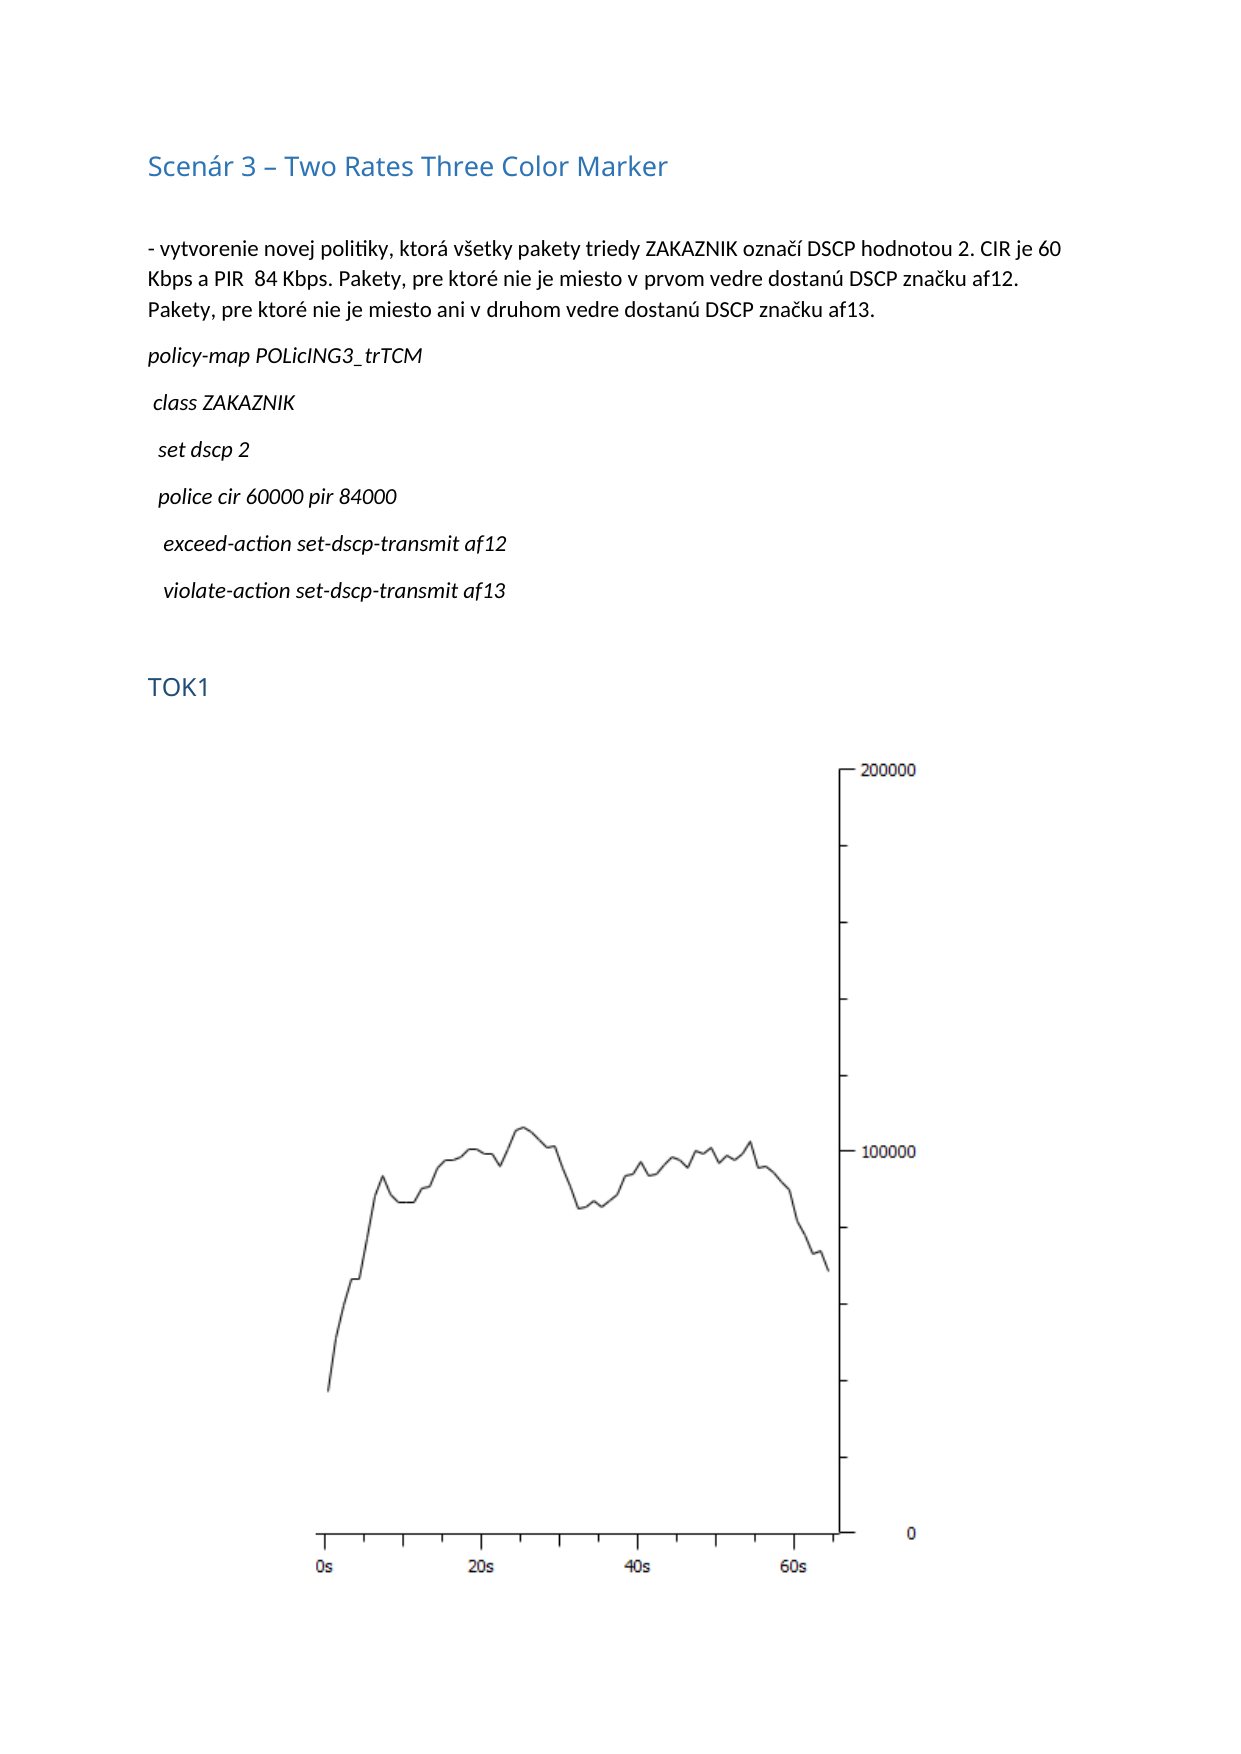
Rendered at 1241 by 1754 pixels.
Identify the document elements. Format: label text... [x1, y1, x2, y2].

subtitle TOK1 [148, 670, 1093, 704]
text set dscp 2 [148, 435, 1093, 463]
text police cir 60000 pir 84000 [148, 482, 1093, 510]
text exceed-action set-dscp-transmit af12 [148, 529, 1093, 557]
text - vytvorenie novej politiky, ktorá všetky pakety triedy ZAKAZNIK označí DSCP hodnotou 2. CIR je 60 Kbps a PIR 84 Kbps. Pakety, pre ktoré nie je miesto v prvom vedre dostanú DSCP značku af12. Pakety, pre ktoré nie je miesto ani v druhom vedre dostanú DSCP značku af13. [148, 234, 1093, 323]
subtitle Scenár 3 – Two Rates Three Color Marker [148, 148, 1093, 184]
text violate-action set-dscp-transmit af13 [148, 576, 1093, 604]
picture [315, 753, 925, 1582]
text policy-map POLicING3_trTCM [148, 342, 1093, 369]
text class ZAKAZNIK [148, 388, 1093, 416]
